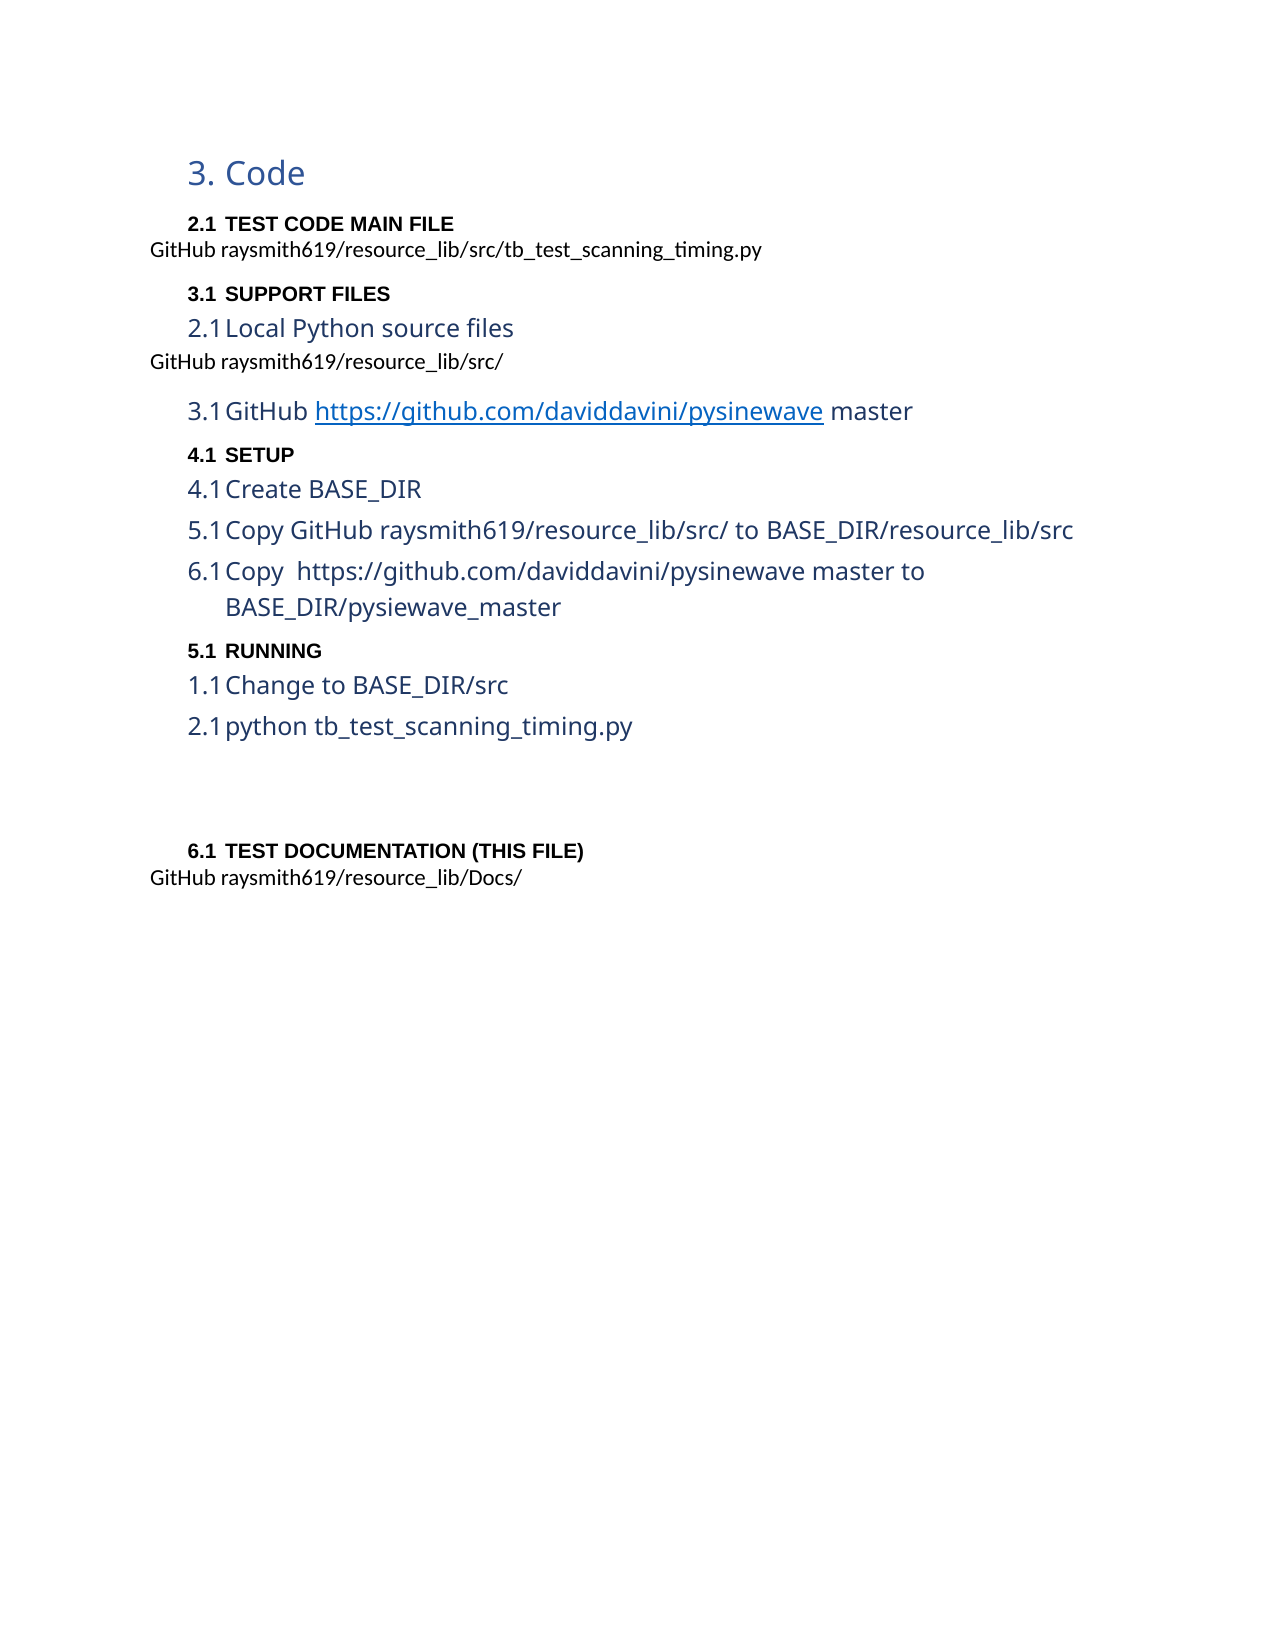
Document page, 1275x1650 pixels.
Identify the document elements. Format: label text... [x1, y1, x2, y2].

subtitle Local Python source files [187, 310, 1125, 344]
subtitle test code main file [187, 211, 1125, 235]
subtitle Create BASE_DIR [187, 471, 1125, 506]
subtitle Code [187, 150, 1125, 195]
subtitle Test Documentation (this file) [187, 839, 1125, 863]
subtitle python tb_test_scanning_timing.py [187, 708, 1125, 742]
subtitle Copy GitHub raysmith619/resource_lib/src/ to BASE_DIR/resource_lib/src [187, 512, 1125, 546]
subtitle GitHub https://github.com/daviddavini/pysinewave master [187, 394, 1125, 428]
subtitle Copy https://github.com/daviddavini/pysinewave master to BASE_DIR/pysiewave_master [187, 553, 1125, 624]
subtitle Running [187, 639, 1125, 663]
text GitHub raysmith619/resource_lib/src/ [150, 347, 1125, 375]
subtitle Support files [187, 282, 1125, 306]
subtitle Change to BASE_DIR/src [187, 667, 1125, 702]
subtitle Setup [187, 443, 1125, 467]
text GitHub raysmith619/resource_lib/Docs/ [150, 863, 1125, 891]
text GitHub raysmith619/resource_lib/src/tb_test_scanning_timing.py [150, 235, 1125, 263]
